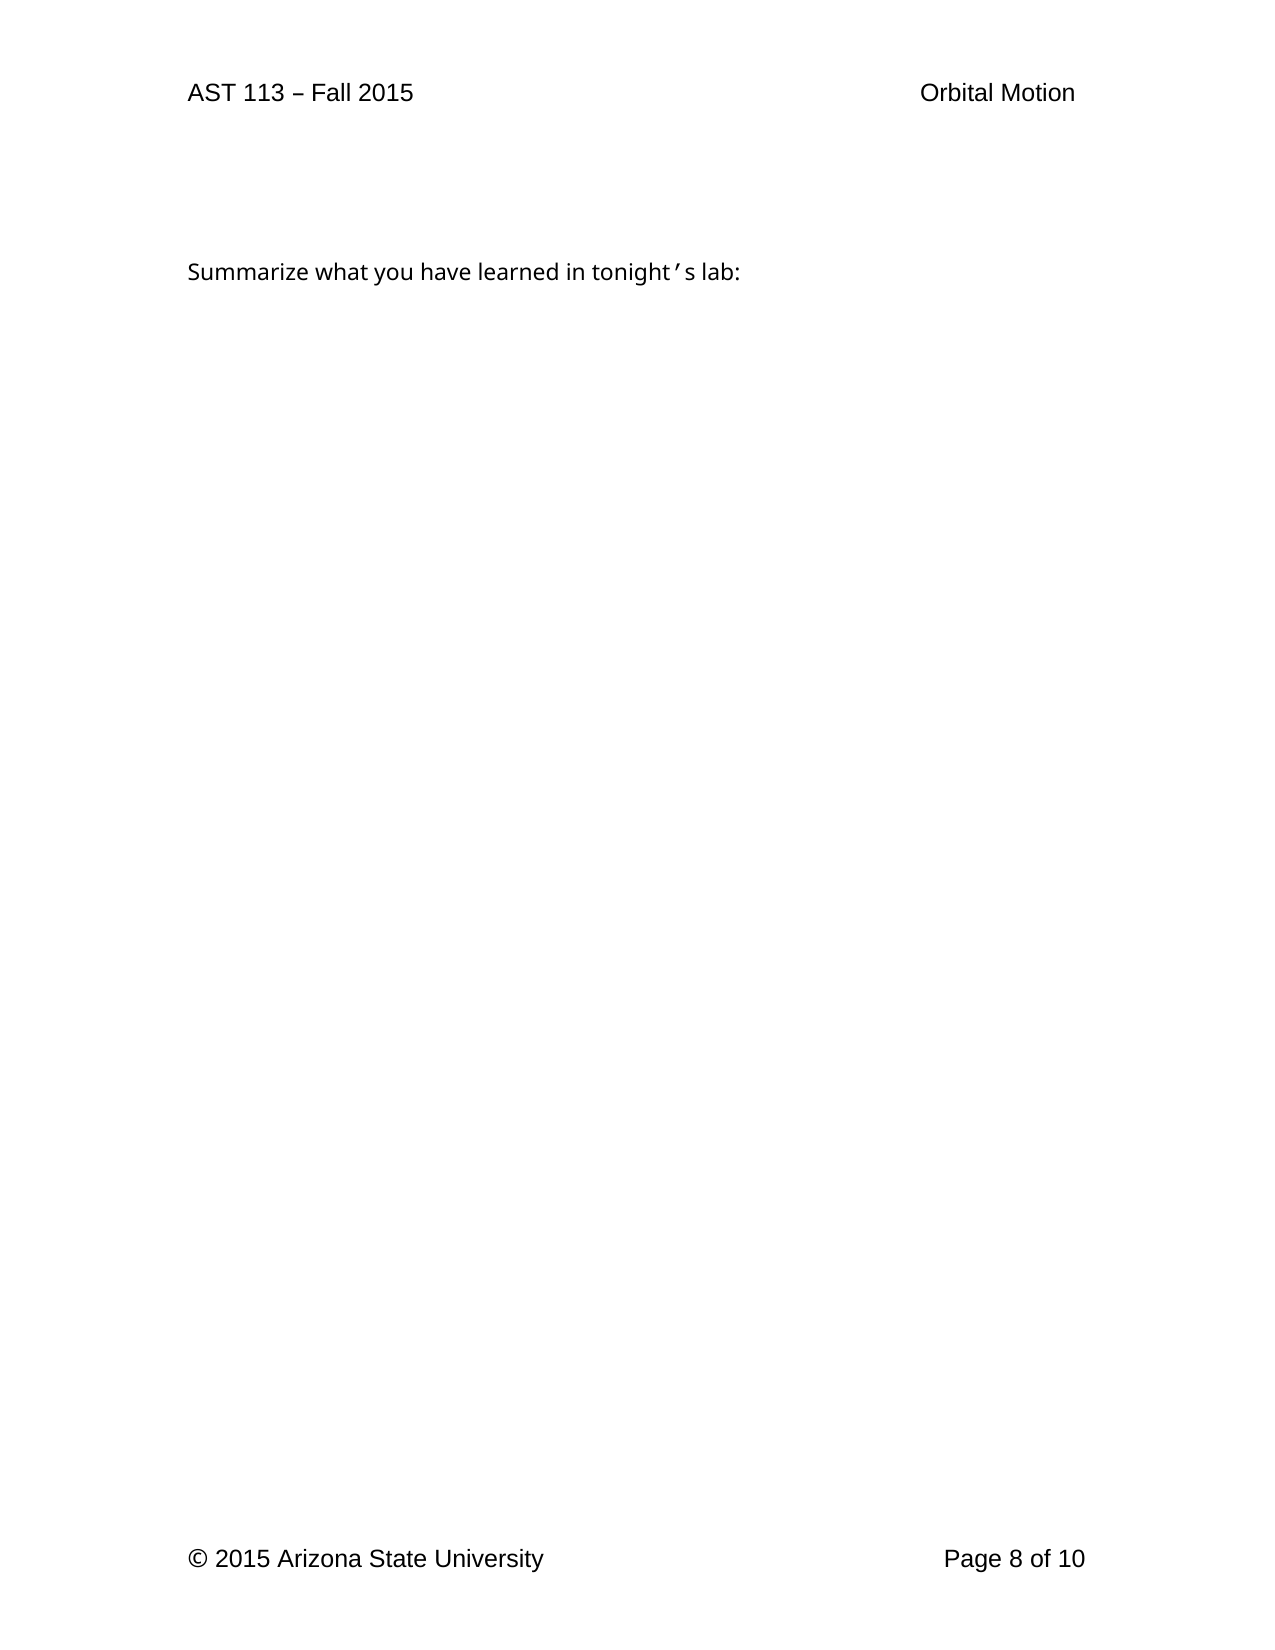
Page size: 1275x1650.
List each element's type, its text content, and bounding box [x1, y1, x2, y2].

text Summarize what you have learned in tonight’s lab: [187, 255, 1087, 287]
